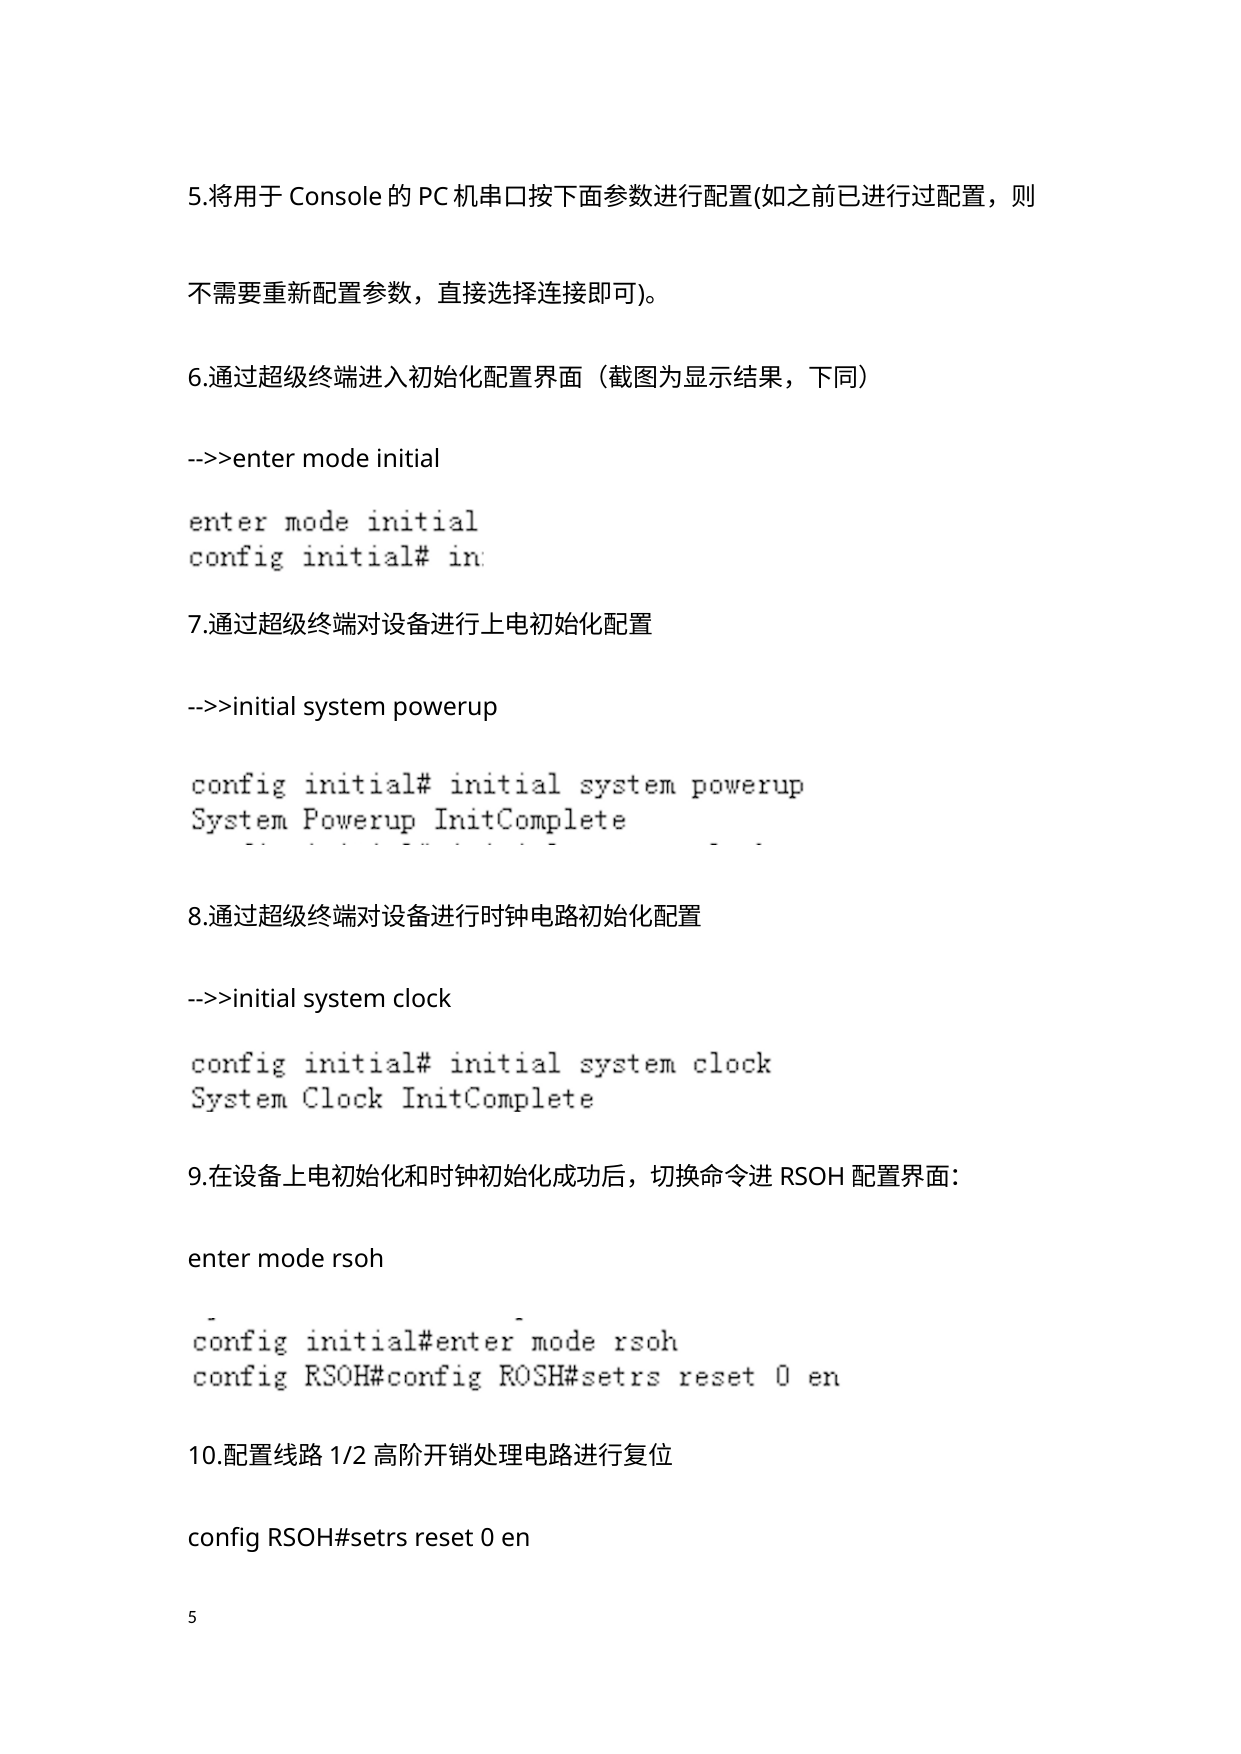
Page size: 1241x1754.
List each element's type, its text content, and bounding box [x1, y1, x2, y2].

text 7.通过超级终端对设备进行上电初始化配置 [187, 590, 1053, 655]
text 6.通过超级终端进入初始化配置界面（截图为显示结果，下同） [187, 343, 1053, 408]
text config RSOH#setrs reset 0 en [187, 1504, 1053, 1569]
text -->>initial system clock [187, 965, 1053, 1030]
text -->>initial system powerup [187, 673, 1053, 738]
picture [187, 762, 838, 845]
picture [187, 1047, 784, 1112]
text 8.通过超级终端对设备进行时钟电路初始化配置 [187, 882, 1053, 947]
picture [187, 1318, 888, 1394]
picture [187, 508, 484, 573]
text 10.配置线路 1/2 高阶开销处理电路进行复位 [187, 1421, 1053, 1486]
text enter mode rsoh [187, 1225, 1053, 1290]
text -->>enter mode initial [187, 426, 1053, 491]
text 9.在设备上电初始化和时钟初始化成功后，切换命令进 RSOH 配置界面： [187, 1142, 1053, 1207]
list 将用于Console的PC机串口按下面参数进行配置(如之前已进行过配置，则不需要重新配置参数，直接选择连接即可)。 [187, 162, 1053, 324]
